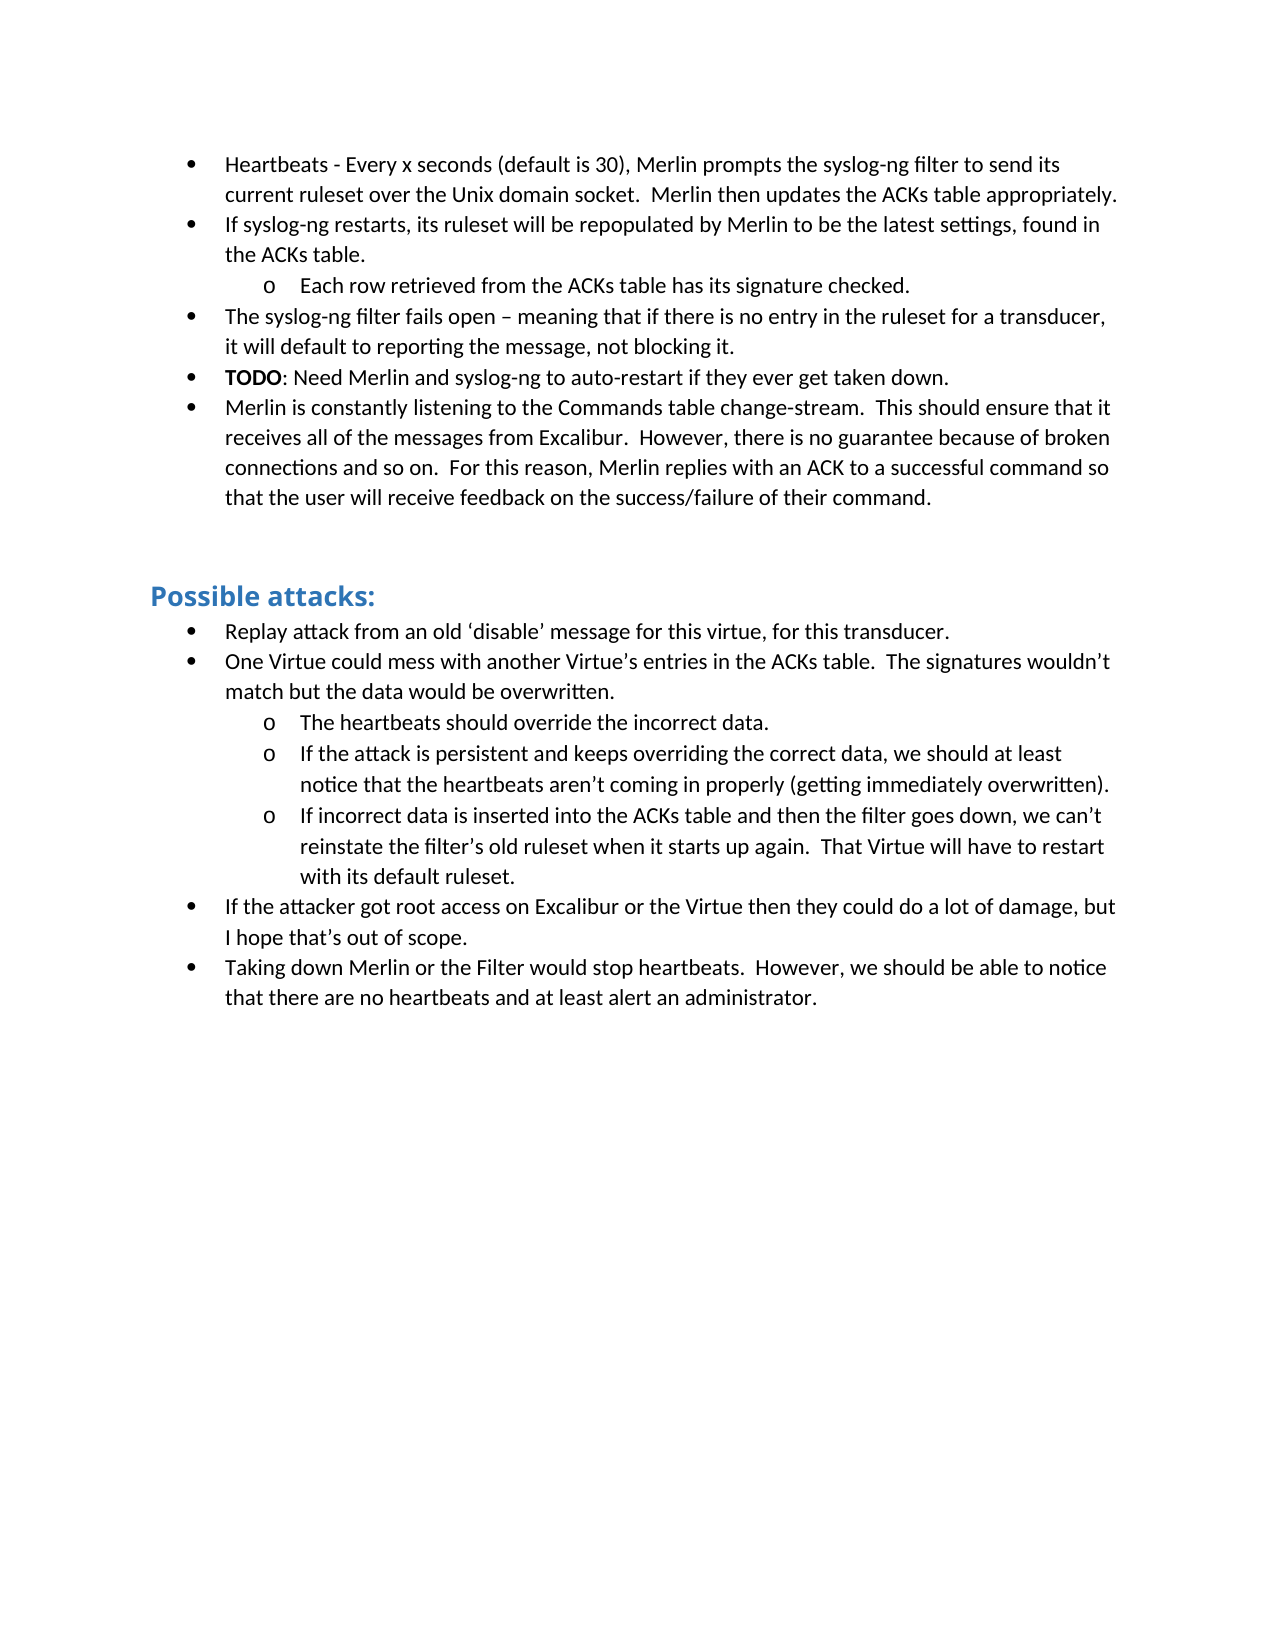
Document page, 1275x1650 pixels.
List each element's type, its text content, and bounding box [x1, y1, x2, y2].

list If syslog-ng restarts, its ruleset will be repopulated by Merlin to be the latest settings, found in the ACKs table. [187, 210, 1125, 269]
list Heartbeats - Every x seconds (default is 30), Merlin prompts the syslog-ng filter to send its current ruleset over the Unix domain socket. Merlin then updates the ACKs table appropriately. [187, 150, 1125, 208]
list One Virtue could mess with another Virtue’s entries in the ACKs table. The signatures wouldn’t match but the data would be overwritten. [187, 647, 1125, 706]
subtitle Possible attacks: [150, 577, 1125, 614]
list Each row retrieved from the ACKs table has its signature checked. [262, 271, 1125, 300]
list Merlin is constantly listening to the Commands table change-stream. This should ensure that it receives all of the messages from Excalibur. However, there is no guarantee because of broken connections and so on. For this reason, Merlin replies with an ACK to a successful command so that the user will receive feedback on the success/failure of their command. [187, 393, 1125, 512]
list The heartbeats should override the incorrect data. [262, 708, 1125, 737]
list Taking down Merlin or the Filter would stop heartbeats. However, we should be able to notice that there are no heartbeats and at least alert an administrator. [187, 953, 1125, 1011]
list If incorrect data is inserted into the ACKs table and then the filter goes down, we can’t reinstate the filter’s old ruleset when it starts up again. That Virtue will have to restart with its default ruleset. [262, 801, 1125, 890]
list Replay attack from an old ‘disable’ message for this virtue, for this transducer. [187, 617, 1125, 645]
list The syslog-ng filter fails open – meaning that if there is no entry in the ruleset for a transducer, it will default to reporting the message, not blocking it. [187, 302, 1125, 361]
list If the attacker got root access on Excalibur or the Virtue then they could do a lot of damage, but I hope that’s out of scope. [187, 892, 1125, 951]
list If the attack is persistent and keeps overriding the correct data, we should at least notice that the heartbeats aren’t coming in properly (getting immediately overwritten). [262, 739, 1125, 798]
list TODO: Need Merlin and syslog-ng to auto-restart if they ever get taken down. [187, 363, 1125, 391]
